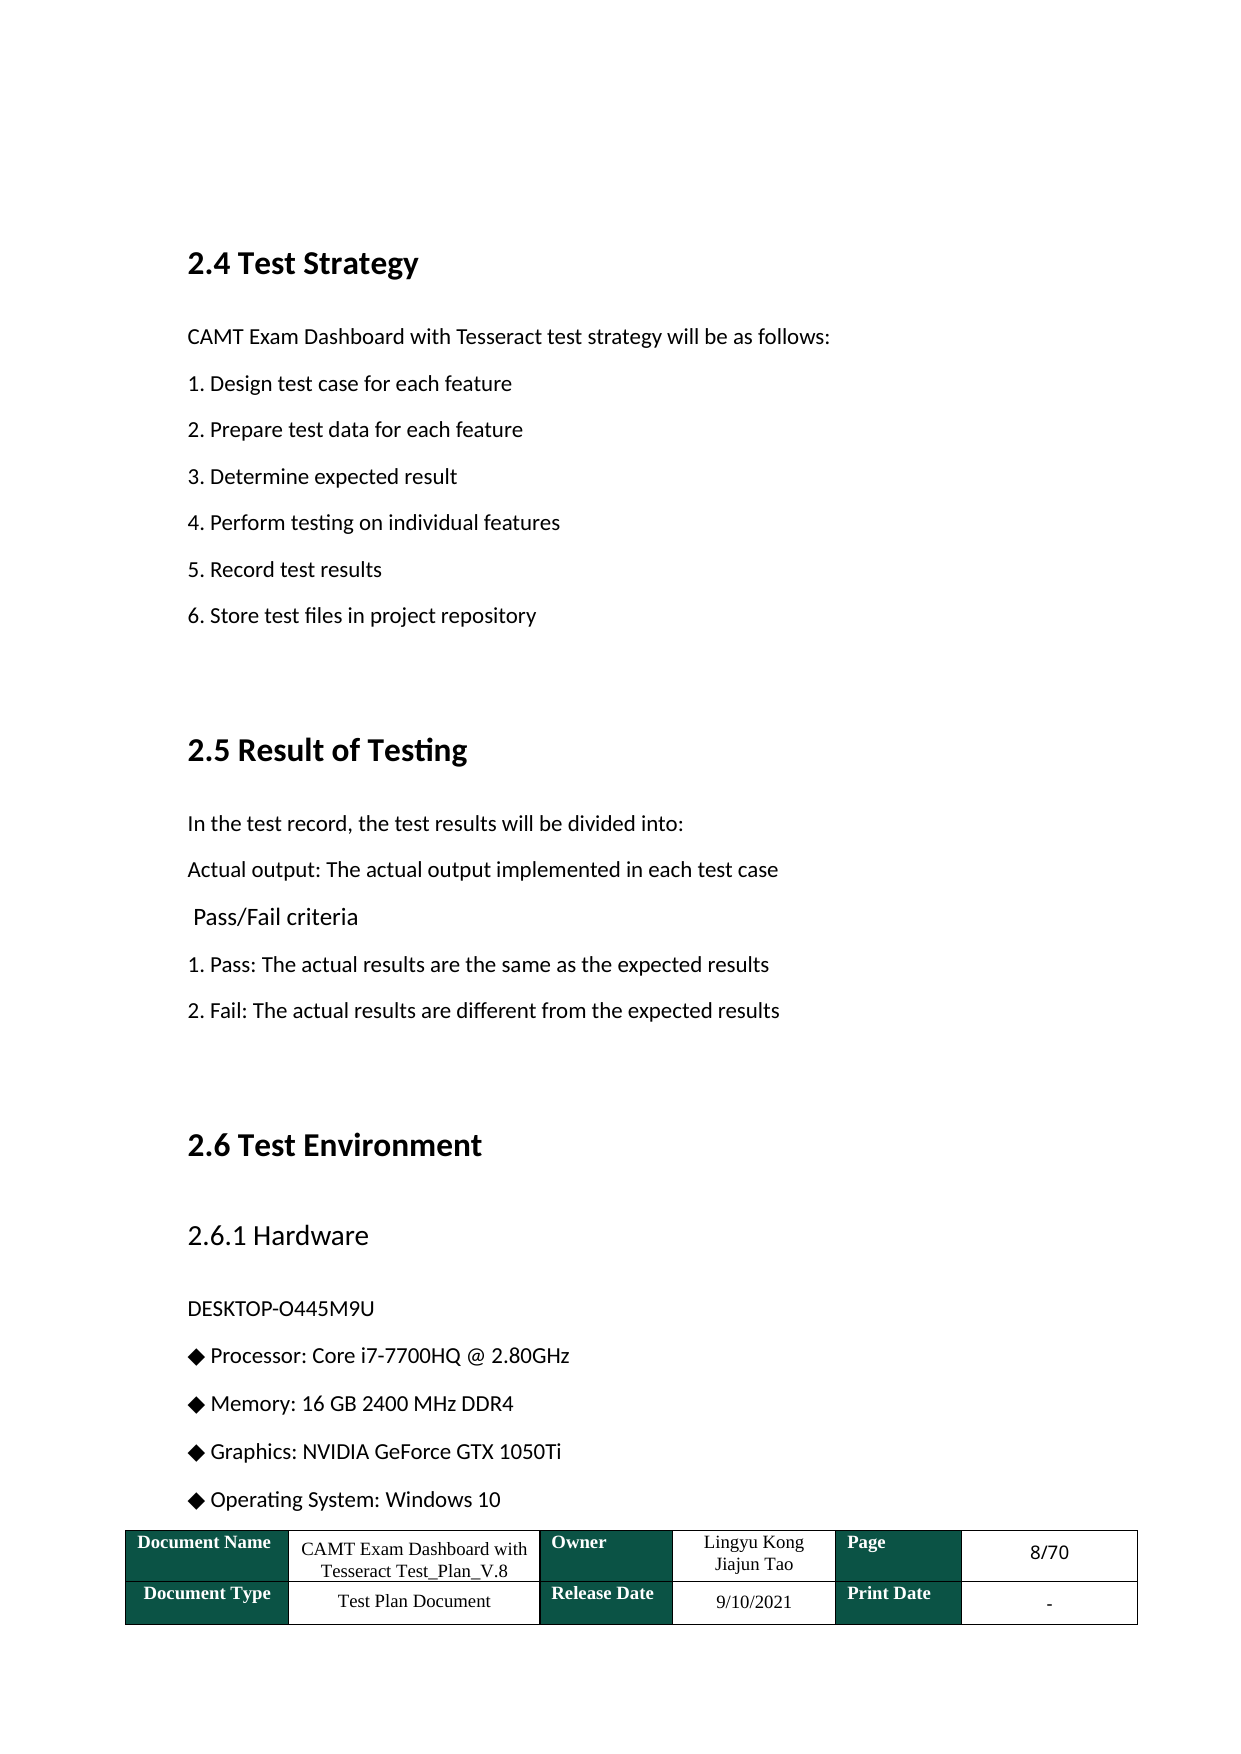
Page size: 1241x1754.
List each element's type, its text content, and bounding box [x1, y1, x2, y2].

text ◆ Processor: Core i7-7700HQ @ 2.80GHz [187, 1338, 1053, 1371]
text 5. Record test results [187, 552, 1053, 585]
text Pass/Fail criteria [187, 900, 1053, 932]
text 2.6 Test Environment [187, 1112, 1053, 1177]
text 2. Prepare test data for each feature [187, 413, 1053, 446]
text CAMT Exam Dashboard with Tesseract test strategy will be as follows: [187, 320, 1053, 353]
text 2.5 Result of Testing [187, 717, 1053, 782]
text ◆ Memory: 16 GB 2400 MHz DDR4 [187, 1386, 1053, 1419]
text DESKTOP-O445M9U [187, 1292, 1053, 1324]
text Actual output: The actual output implemented in each test case [187, 853, 1053, 886]
text In the test record, the test results will be divided into: [187, 807, 1053, 839]
text ◆ Operating System: Windows 10 [187, 1483, 1053, 1515]
text ◆ Graphics: NVIDIA GeForce GTX 1050Ti [187, 1434, 1053, 1467]
text 2.4 Test Strategy [187, 230, 1053, 295]
text 1. Pass: The actual results are the same as the expected results [187, 947, 1053, 980]
text 4. Perform testing on individual features [187, 506, 1053, 538]
text 2.6.1 Hardware [187, 1202, 1053, 1267]
text 1. Design test case for each feature [187, 367, 1053, 399]
text 3. Determine expected result [187, 459, 1053, 492]
text 6. Store test files in project repository [187, 599, 1053, 631]
text 2. Fail: The actual results are different from the expected results [187, 994, 1053, 1026]
